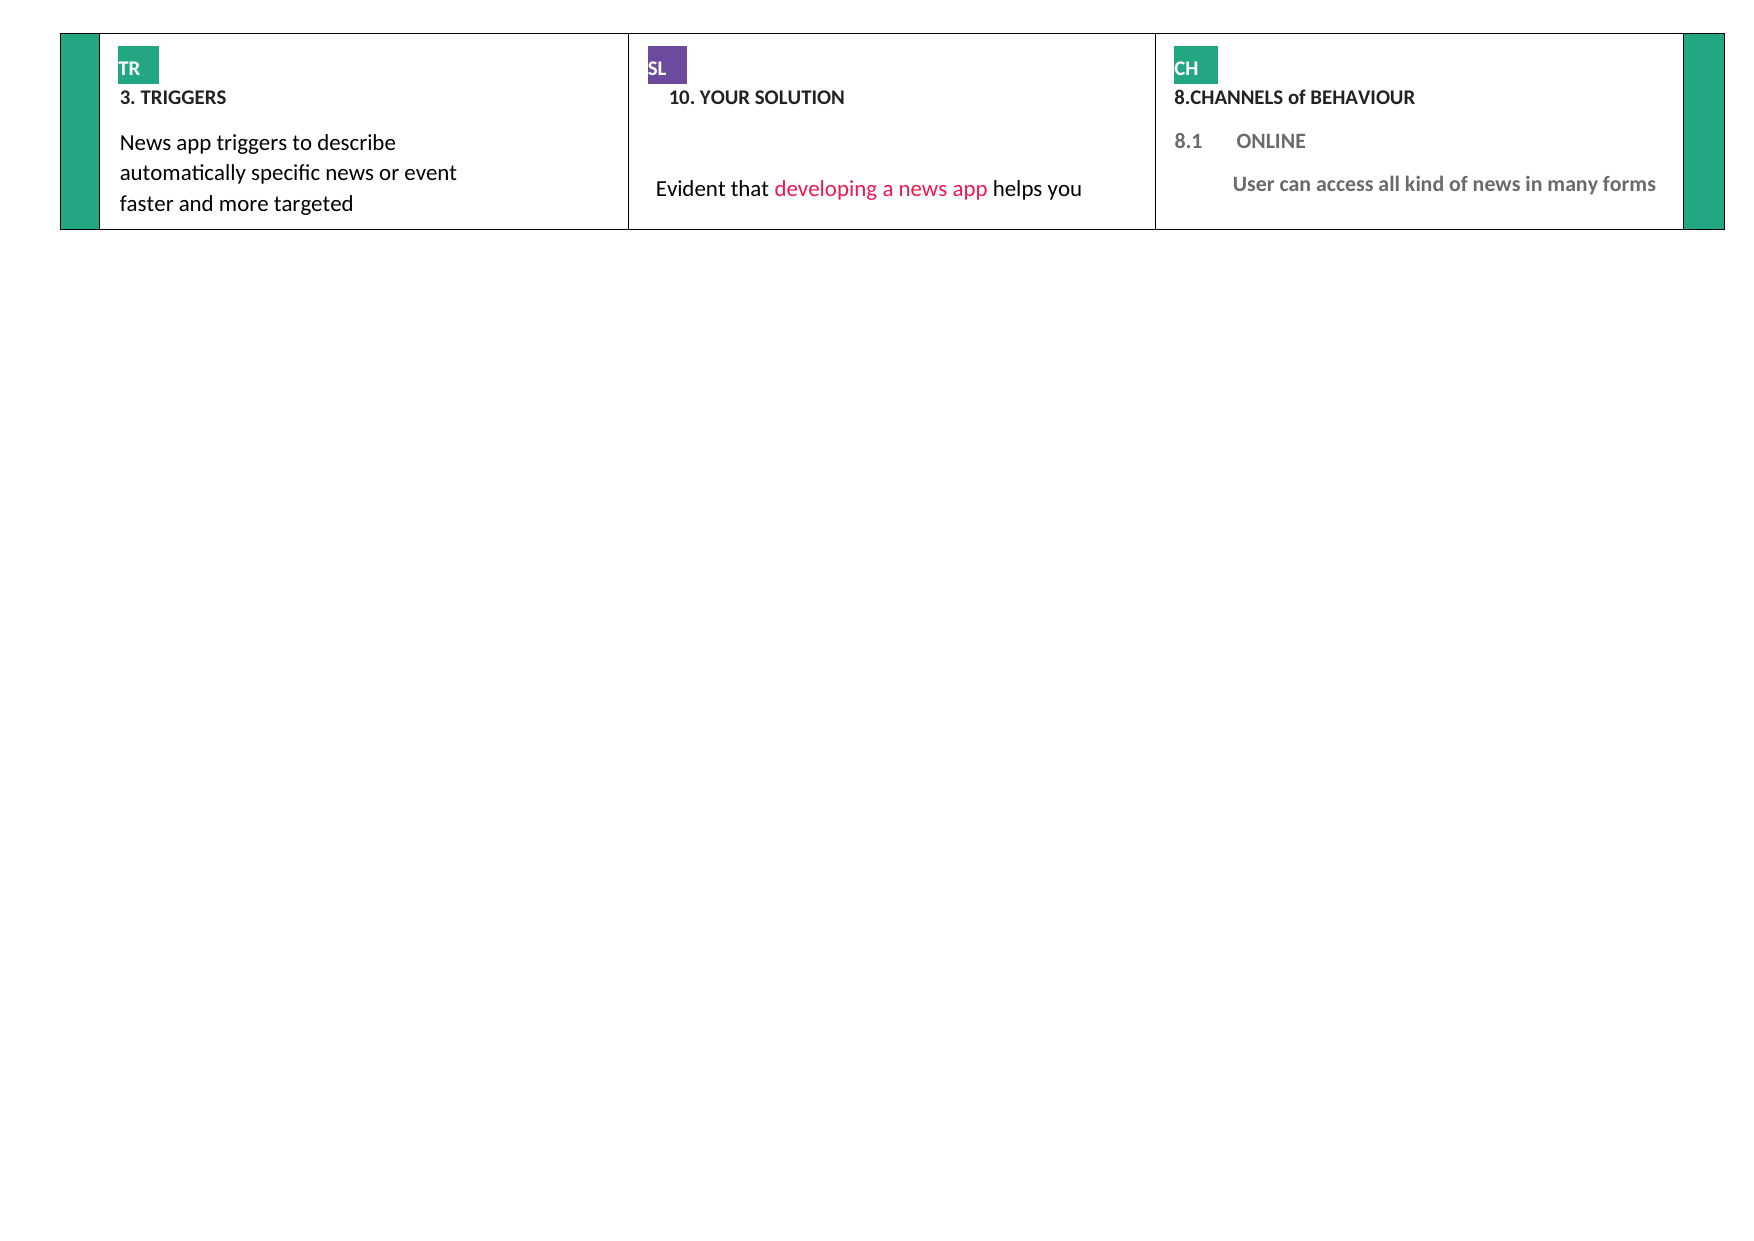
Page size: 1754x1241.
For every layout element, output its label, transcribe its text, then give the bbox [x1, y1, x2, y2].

table_header [1684, 34, 1724, 229]
table_header [61, 34, 99, 229]
table_header 8.CHANNELS of BEHAVIOUR 8.1 ONLINE User can access all kind of news in many forms 8.2 OFFLINE User can view news in offline mode [1156, 34, 1683, 229]
table_header 10. YOUR SOLUTION Evident that developing a news app helps you stand out among all competitors. The aforesaid aspects let a news app promote an online magazine and as a result, the app reaches out and attracts many people from all across the world. [629, 34, 1155, 229]
table_header 3. TRIGGERS News app triggers to describe automatically specific news or event faster and more targeted [100, 34, 628, 229]
